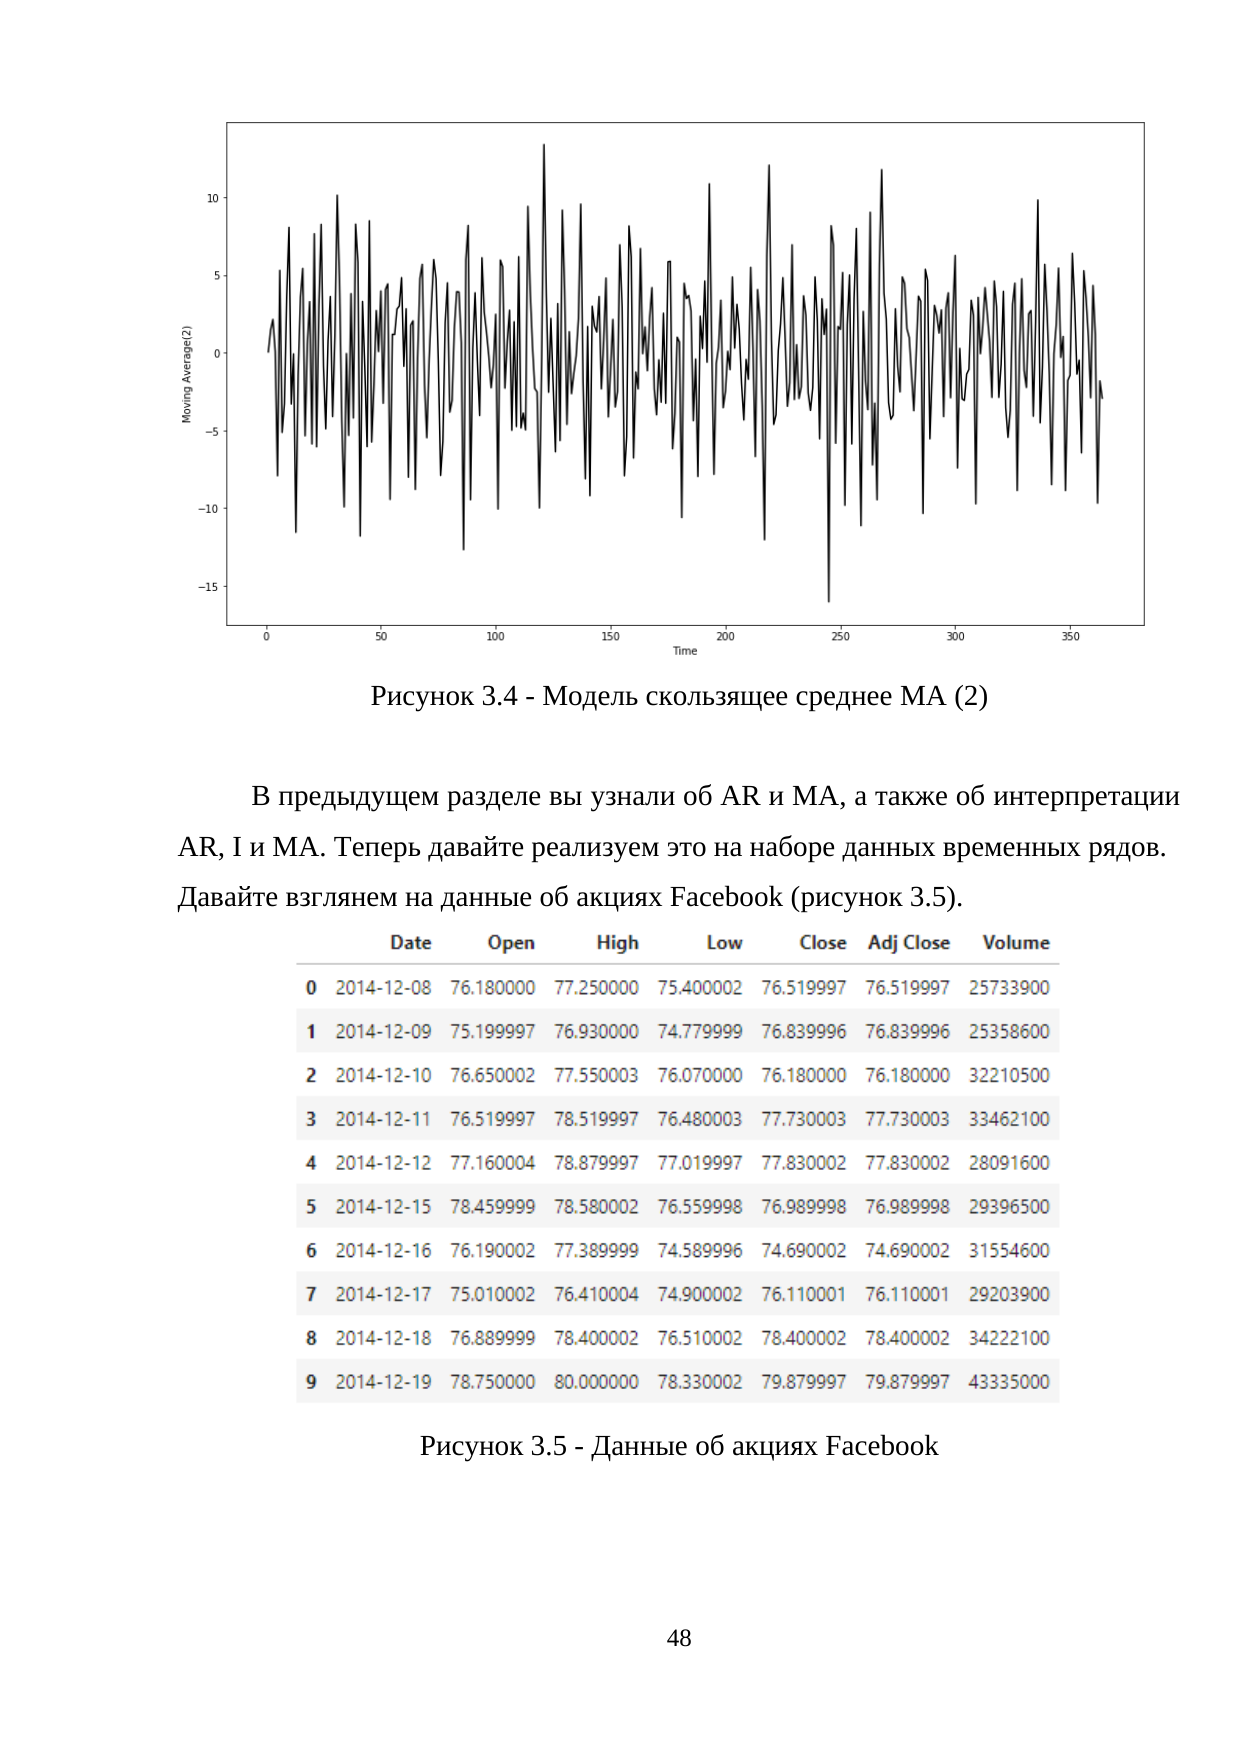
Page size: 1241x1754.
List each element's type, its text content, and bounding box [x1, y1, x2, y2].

picture [177, 118, 1152, 664]
picture [292, 929, 1066, 1414]
text Рисунок 3.5 - Данные об акциях Facebook [177, 1428, 1181, 1462]
text Рисунок 3.4 - Модель скользящее среднее MA (2) [177, 678, 1181, 711]
text В предыдущем разделе вы узнали об AR и MA, а также об интерпретации AR, I и MA. Теперь давайте реализуем это на наборе данных временных рядов. [177, 778, 1181, 862]
text Давайте взглянем на данные об акциях Facebook (рисунок 3.5). [177, 879, 1181, 913]
